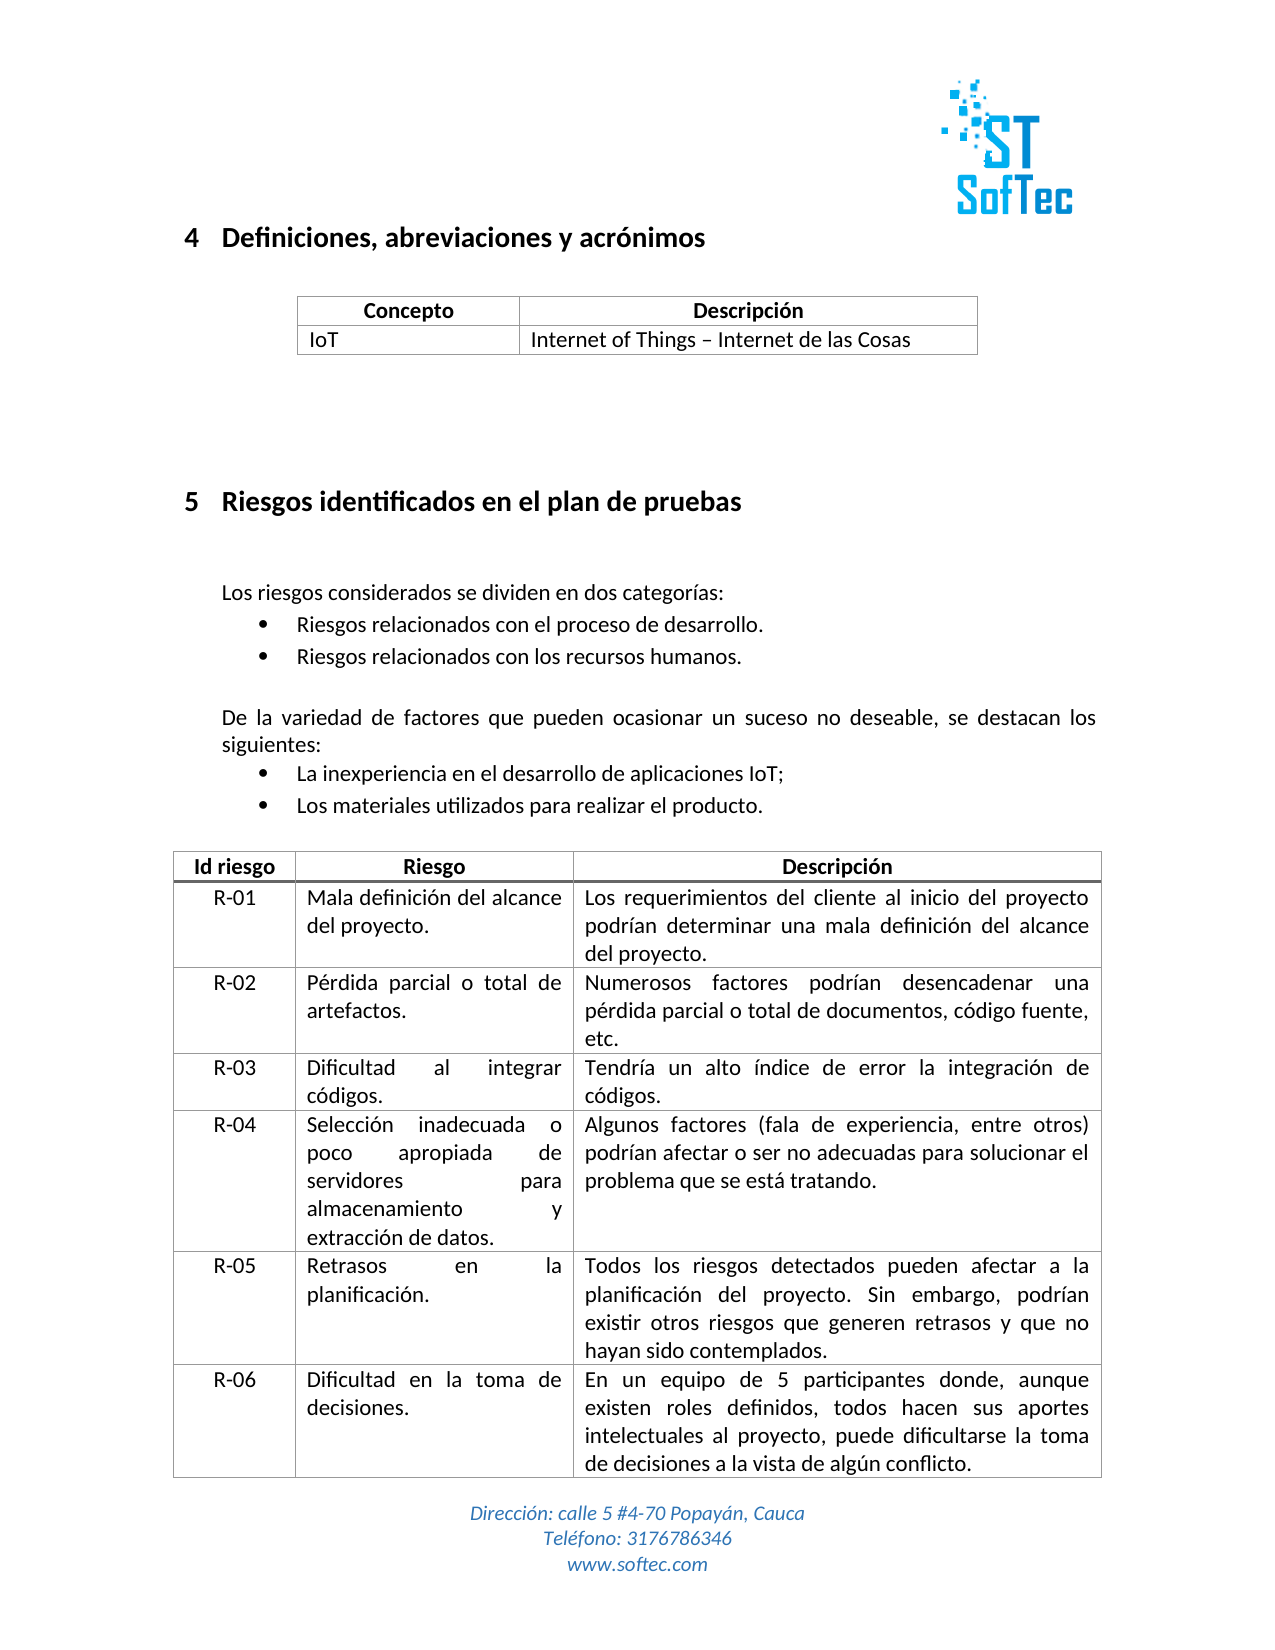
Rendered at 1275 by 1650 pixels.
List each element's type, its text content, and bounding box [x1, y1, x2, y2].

table_header Riesgo [296, 852, 573, 880]
table_cell Tendría un alto índice de error la integración de códigos. [574, 1054, 1101, 1109]
table_header Descripción [520, 297, 977, 324]
table_cell En un equipo de 5 participantes donde, aunque existen roles definidos, todos hacen sus aportes intelectuales al proyecto, puede dificultarse la toma de decisiones a la vista de algún conflicto. [574, 1365, 1101, 1477]
table_cell Algunos factores (fala de experiencia, entre otros) podrían afectar o ser no adecuadas para solucionar el problema que se está tratando. [574, 1111, 1101, 1251]
table_cell Los requerimientos del cliente al inicio del proyecto podrían determinar una mala definición del alcance del proyecto. [574, 883, 1101, 967]
table_cell Internet of Things – Internet de las Cosas [520, 326, 977, 354]
table_cell Numerosos factores podrían desencadenar una pérdida parcial o total de documentos, código fuente, etc. [574, 968, 1101, 1052]
table_cell Selección inadecuada o poco apropiada de servidores para almacenamiento y extracción de datos. [296, 1111, 573, 1251]
subtitle Riesgos identificados en el plan de pruebas [184, 483, 1098, 519]
list La inexperiencia en el desarrollo de aplicaciones IoT; [259, 759, 1098, 787]
subtitle Definiciones, abreviaciones y acrónimos [184, 219, 1098, 255]
table_cell R-06 [174, 1365, 295, 1477]
list Riesgos relacionados con los recursos humanos. [259, 642, 1098, 670]
table_cell R-02 [174, 968, 295, 1052]
table_header Concepto [298, 297, 519, 324]
table_cell Retrasos en la planificación. [296, 1252, 573, 1364]
text De la variedad de factores que pueden ocasionar un suceso no deseable, se destacan los siguientes: [222, 703, 1098, 759]
table_cell Pérdida parcial o total de artefactos. [296, 968, 573, 1052]
table_cell R-04 [174, 1111, 295, 1251]
table_cell Dificultad en la toma de decisiones. [296, 1365, 573, 1477]
table_cell IoT [298, 326, 519, 354]
table_cell R-03 [174, 1054, 295, 1109]
table_cell Dificultad al integrar códigos. [296, 1054, 573, 1109]
table_cell Mala definición del alcance del proyecto. [296, 883, 573, 967]
table_cell R-01 [174, 883, 295, 967]
table_cell Todos los riesgos detectados pueden afectar a la planificación del proyecto. Sin embargo, podrían existir otros riesgos que generen retrasos y que no hayan sido contemplados. [574, 1252, 1101, 1364]
picture [929, 73, 1098, 220]
list Los materiales utilizados para realizar el producto. [259, 791, 1098, 819]
list Riesgos relacionados con el proceso de desarrollo. [259, 610, 1098, 638]
table_header Id riesgo [174, 852, 295, 880]
text Los riesgos considerados se dividen en dos categorías: [222, 578, 1098, 606]
table_cell R-05 [174, 1252, 295, 1364]
table_header Descripción [574, 852, 1101, 880]
